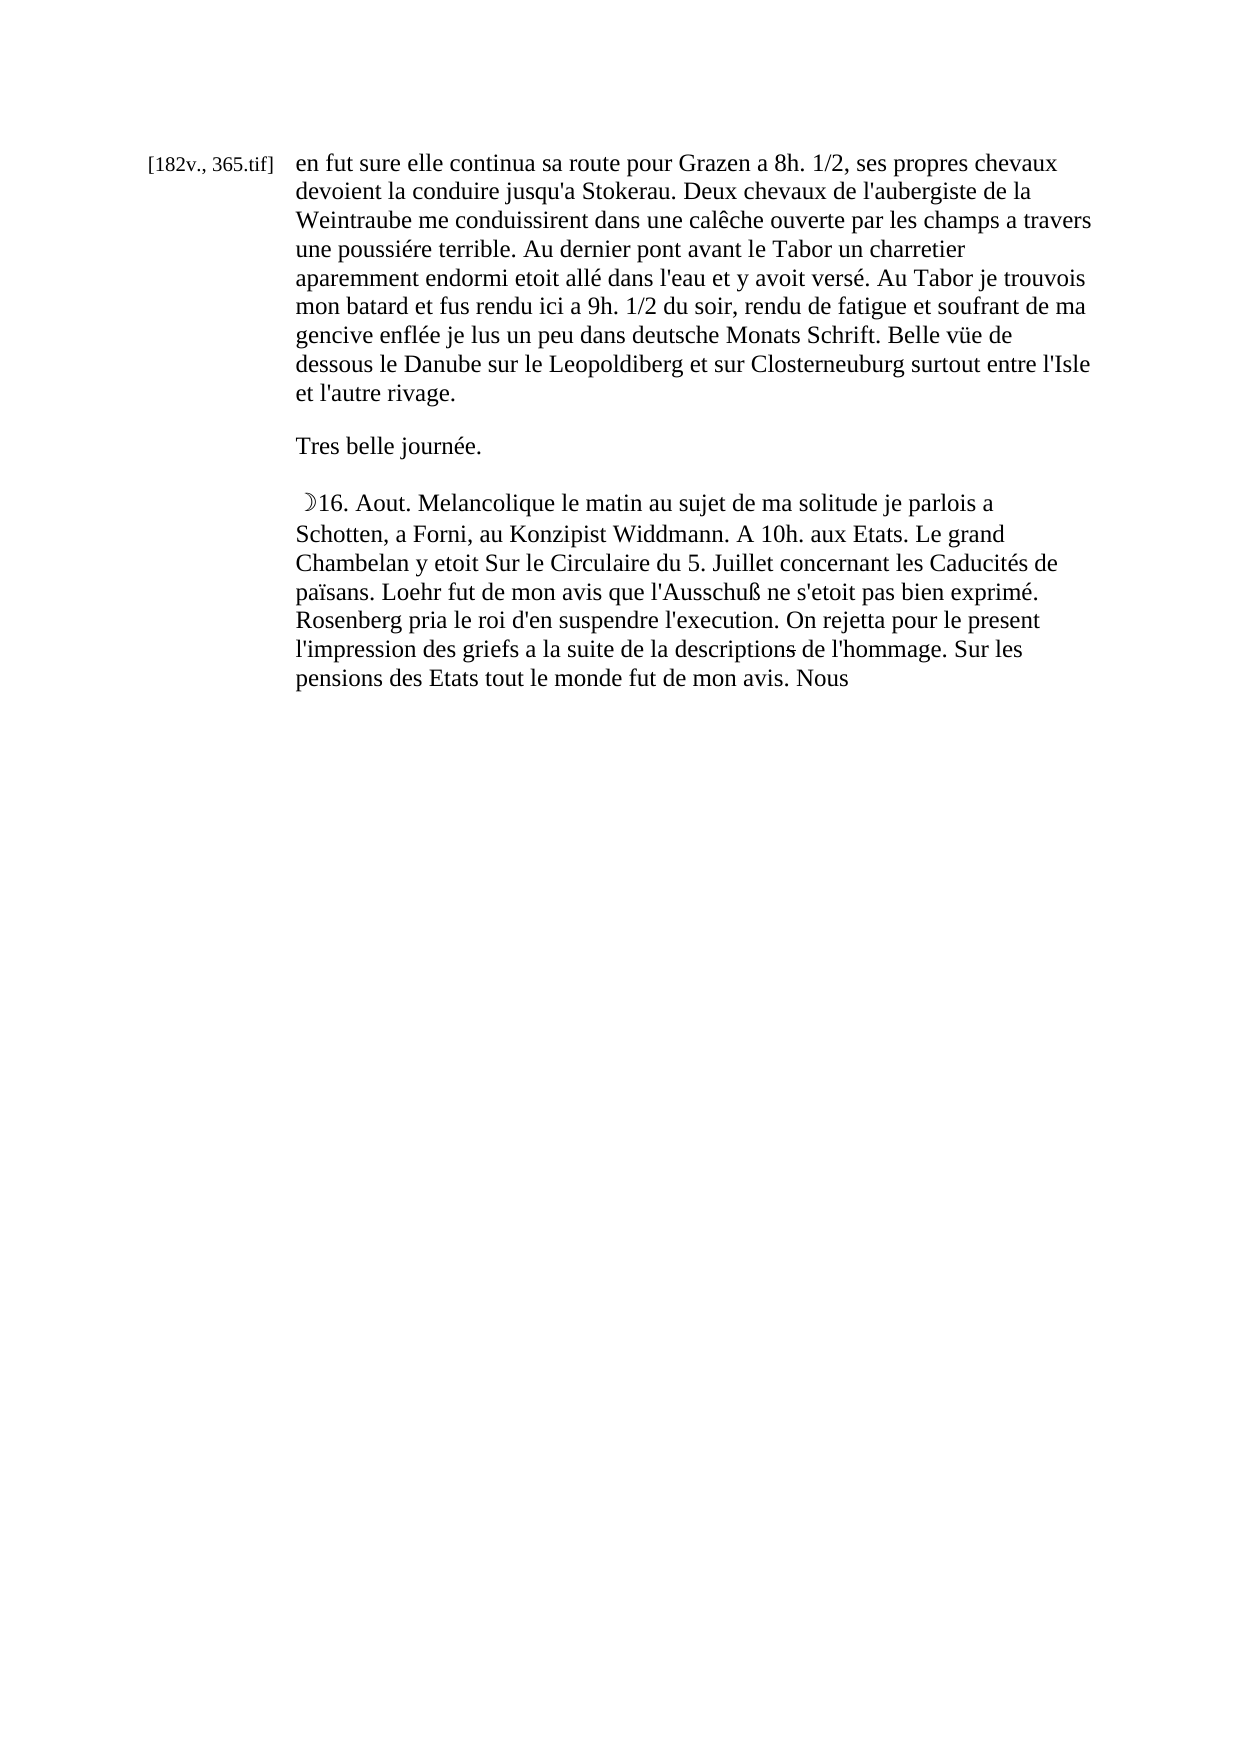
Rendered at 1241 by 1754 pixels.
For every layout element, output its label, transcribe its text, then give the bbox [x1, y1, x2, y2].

text ☽16. Aout. Melancolique le matin au sujet de ma solitude je parlois a Schotten, a Forni, au Konzipist Widdmann. A 10h. aux Etats. Le grand Chambelan y etoit Sur le Circulaire du 5. Juillet concernant les Caducités de païsans. Loehr fut de mon avis que l'Ausschuß ne s'etoit pas bien exprimé. Rosenberg pria le roi d'en suspendre l'execution. On rejetta pour le present l'impression des griefs a la suite de la descriptions de l'hommage. Sur les pensions des Etats tout le monde fut de mon avis. Nous [295, 485, 1093, 692]
text Tres belle journée. [295, 431, 1093, 460]
text [182v., 365.tif] en fut sure elle continua sa route pour Grazen a 8h. 1/2, ses propres chevaux devoient la conduire jusqu'a Stokerau. Deux chevaux de l'aubergiste de la Weintraube me conduissirent dans une calêche ouverte par les champs a travers une poussiére terrible. Au dernier pont avant le Tabor un charretier aparemment endormi etoit allé dans l'eau et y avoit versé. Au Tabor je trouvois mon batard et fus rendu ici a 9h. 1/2 du soir, rendu de fatigue et soufrant de ma gencive enflée je lus un peu dans deutsche Monats Schrift. Belle vüe de dessous le Danube sur le Leopoldiberg et sur Closterneuburg surtout entre l'Isle et l'autre rivage. [148, 148, 1093, 406]
